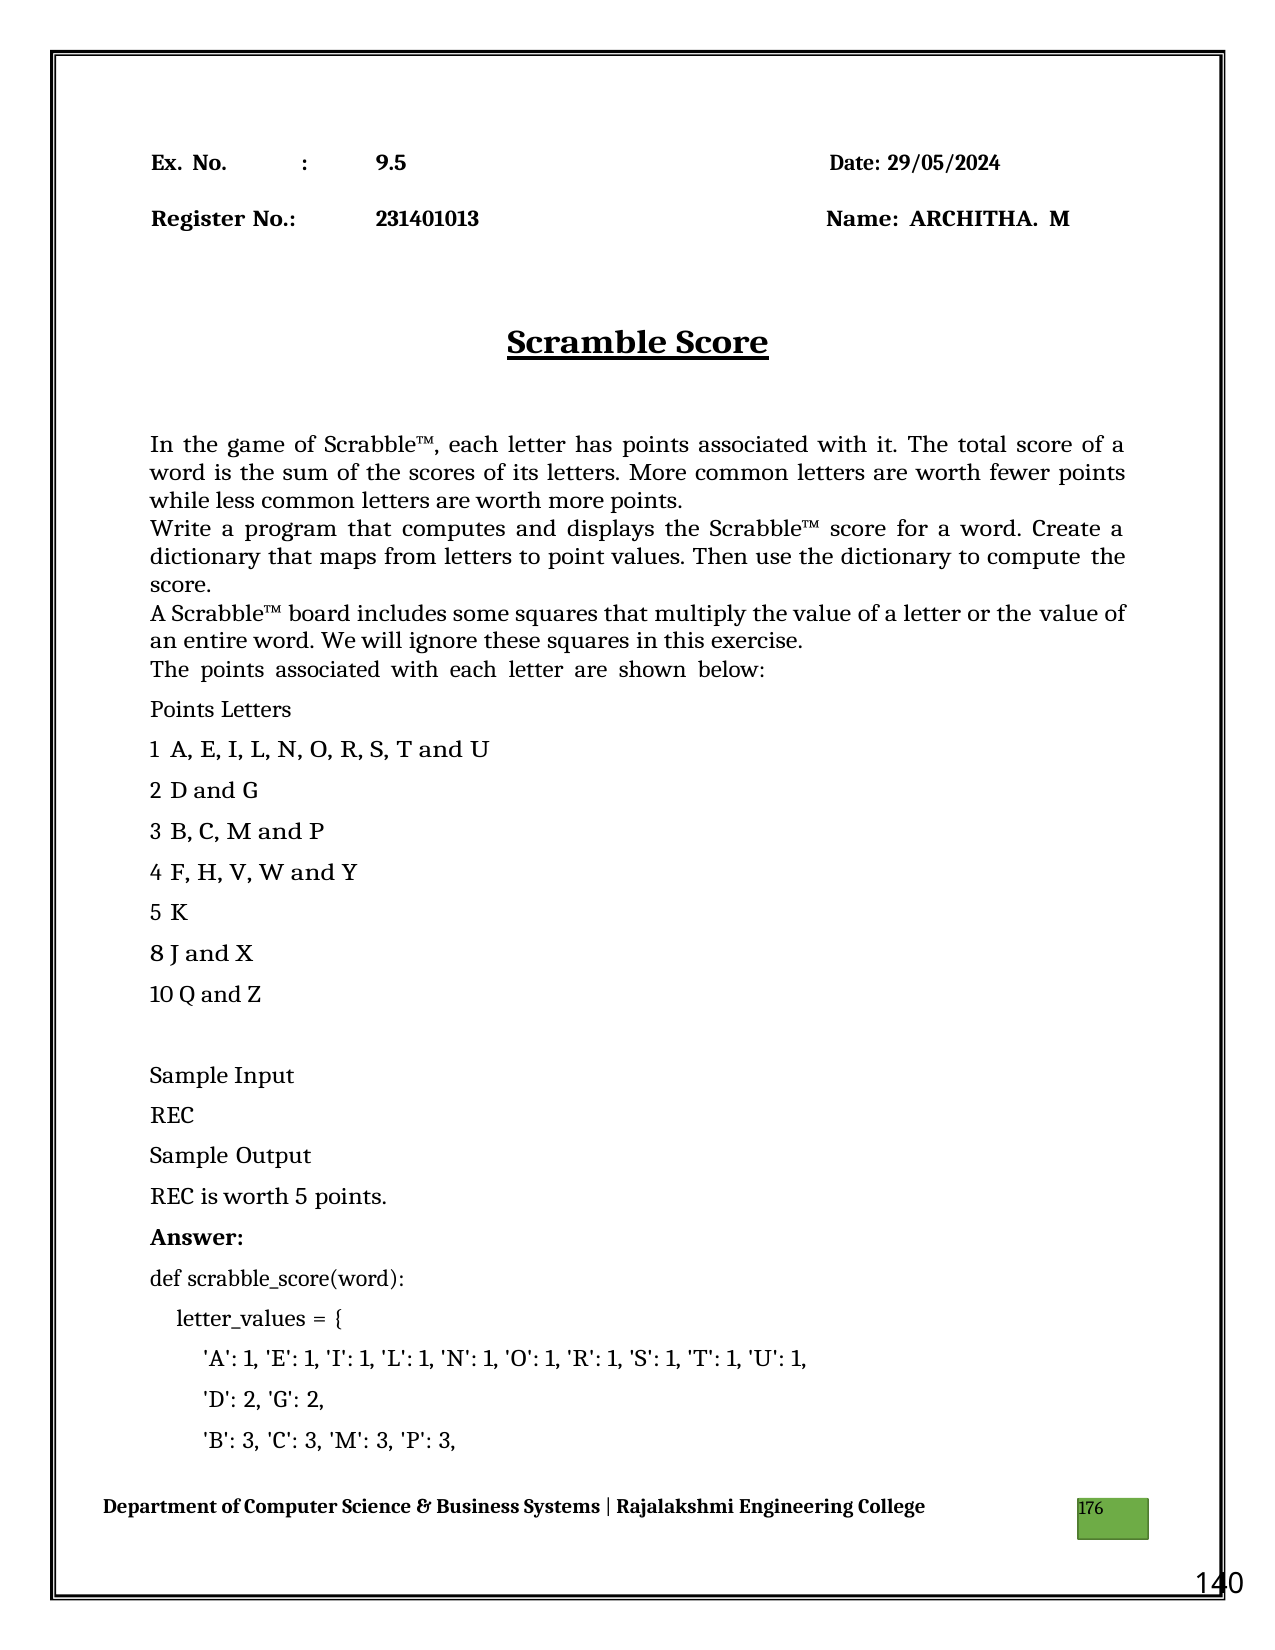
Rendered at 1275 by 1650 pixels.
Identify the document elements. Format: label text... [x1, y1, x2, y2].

subtitle Scramble Score [143, 324, 1133, 362]
list B, C, M and P [150, 818, 1256, 845]
list F, H, V, W and Y [150, 859, 1256, 886]
list K [150, 899, 1256, 927]
text 'B': 3, 'C': 3, 'M': 3, 'P': 3, [202, 1427, 1256, 1454]
text Write a program that computes and displays the Scrabble™ score for a word. Create a dictionary that maps from letters to point values. Then use the dictionary to compute the score. [150, 514, 1126, 599]
text 'D': 2, 'G': 2, [202, 1386, 1256, 1413]
text A Scrabble™ board includes some squares that multiply the value of a letter or the value of an entire word. We will ignore these squares in this exercise. [150, 600, 1125, 655]
text def scrabble_score(word): letter_values = { [150, 1265, 444, 1332]
text The points associated with each letter are shown below: Points Letters [150, 656, 766, 723]
text 'A': 1, 'E': 1, 'I': 1, 'L': 1, 'N': 1, 'O': 1, 'R': 1, 'S': 1, 'T': 1, 'U': 1, [202, 1345, 1256, 1373]
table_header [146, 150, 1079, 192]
text In the game of Scrabble™, each letter has points associated with it. The total score of a word is the sum of the scores of its letters. More common letters are worth fewer points while less common letters are worth more points. [150, 431, 1127, 514]
text 8 J and X 10 Q and Z [150, 940, 279, 1008]
list D and G [150, 777, 1256, 805]
subtitle Answer: [150, 1224, 1256, 1251]
list A, E, I, L, N, O, R, S, T and U [150, 736, 1256, 764]
text Sample Input REC [150, 1062, 302, 1129]
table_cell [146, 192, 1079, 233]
text 140 [39, 1562, 1244, 1602]
text REC is worth 5 points. [150, 1183, 1256, 1210]
text Sample Output [150, 1142, 1256, 1170]
